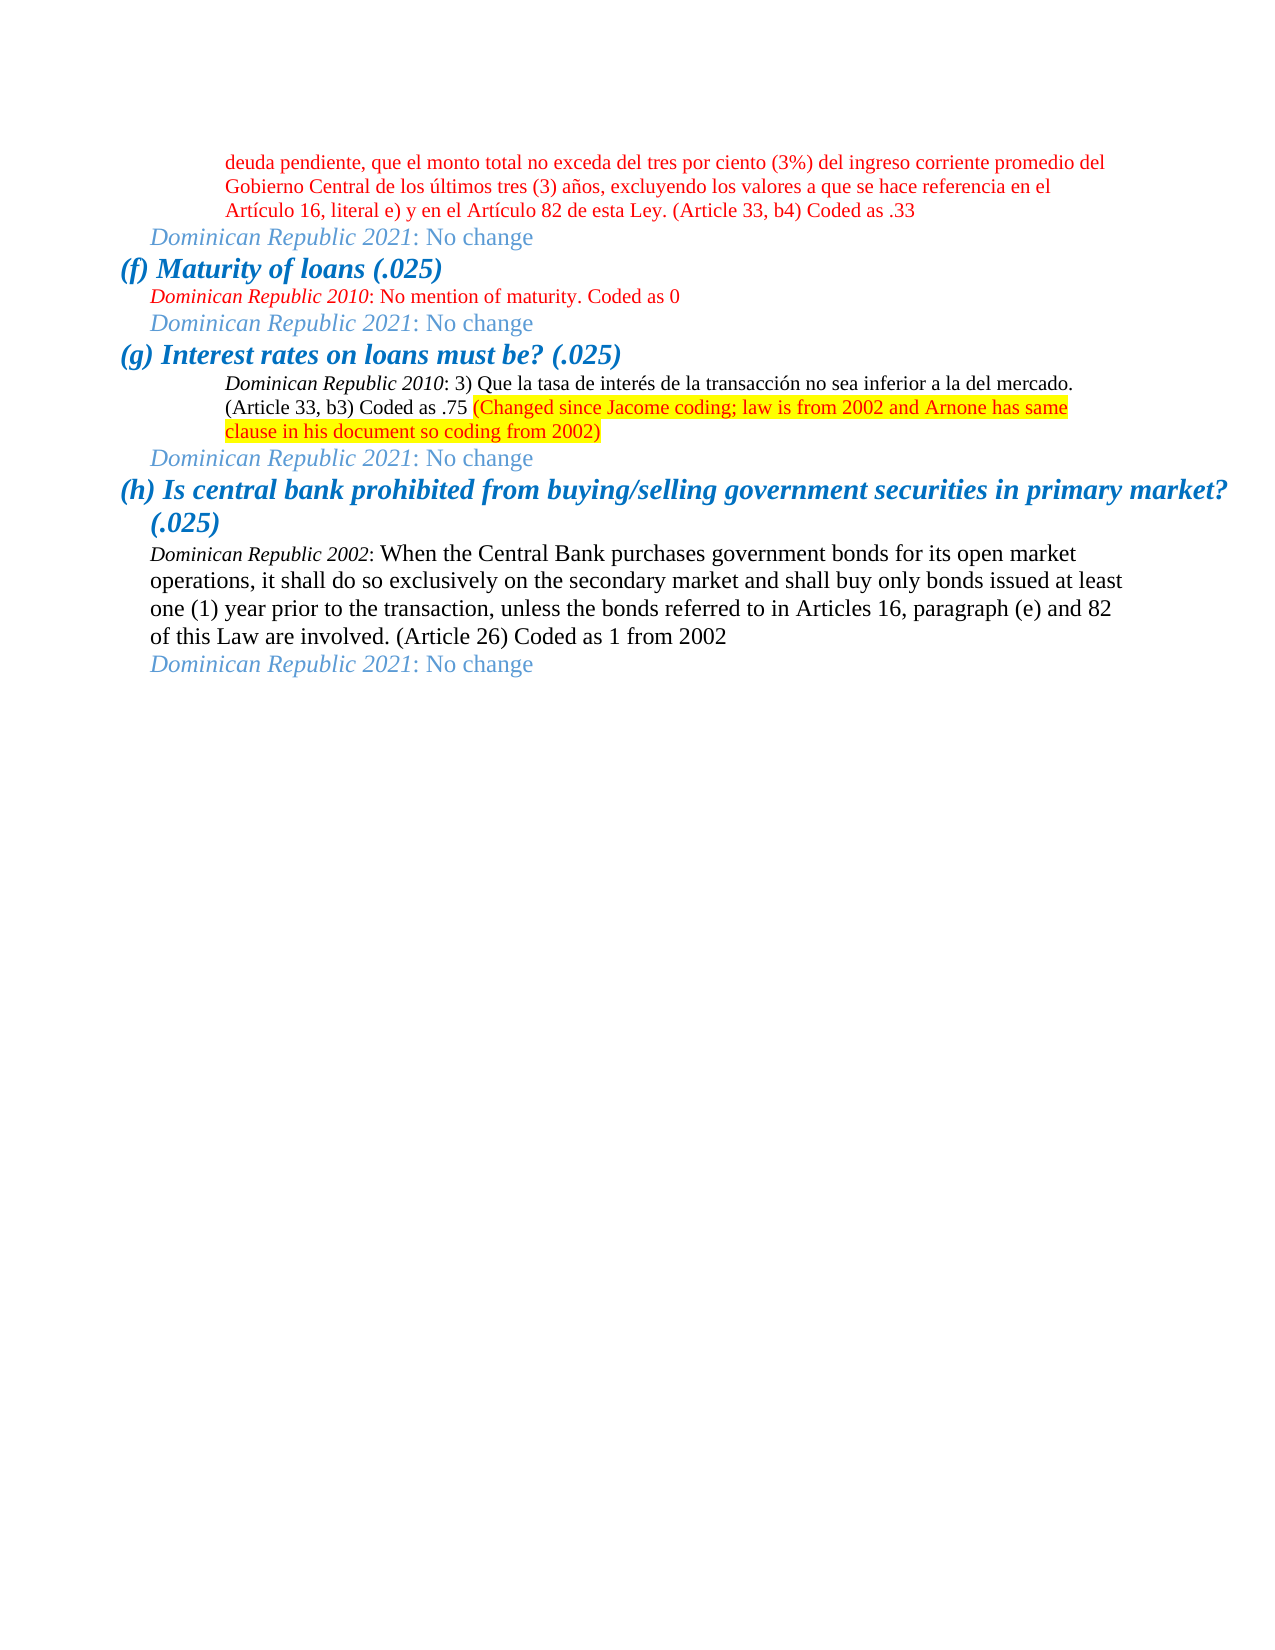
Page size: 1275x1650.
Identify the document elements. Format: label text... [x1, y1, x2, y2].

subtitle (h) Is central bank prohibited from buying/selling government securities in primary market? (.025) [112, 472, 1256, 539]
subtitle (g) Interest rates on loans must be? (.025) [112, 337, 1256, 371]
list Dominican Republic 2010: 3) Que la tasa de interés de la transacción no sea inferior a la del mercado. (Article 33, b3) Coded as .75 (Changed since Jacome coding; law is from 2002 and Arnone has same clause in his document so coding from 2002) [225, 371, 1125, 443]
text Dominican Republic 2021: No change [150, 443, 1125, 472]
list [225, 150, 1125, 222]
text Dominican Republic 2021: No change [150, 308, 1125, 337]
text Dominican Republic 2002: When the Central Bank purchases government bonds for its open market operations, it shall do so exclusively on the secondary market and shall buy only bonds issued at least one (1) year prior to the transaction, unless the bonds referred to in Articles 16, paragraph (e) and 82 of this Law are involved. (Article 26) Coded as 1 from 2002 [150, 539, 1125, 649]
text Dominican Republic 2021: No change [150, 649, 1125, 678]
text Dominican Republic 2010: No mention of maturity. Coded as 0 [150, 284, 1125, 308]
text Dominican Republic 2021: No change [150, 222, 1125, 251]
subtitle (f) Maturity of loans (.025) [112, 251, 1256, 284]
